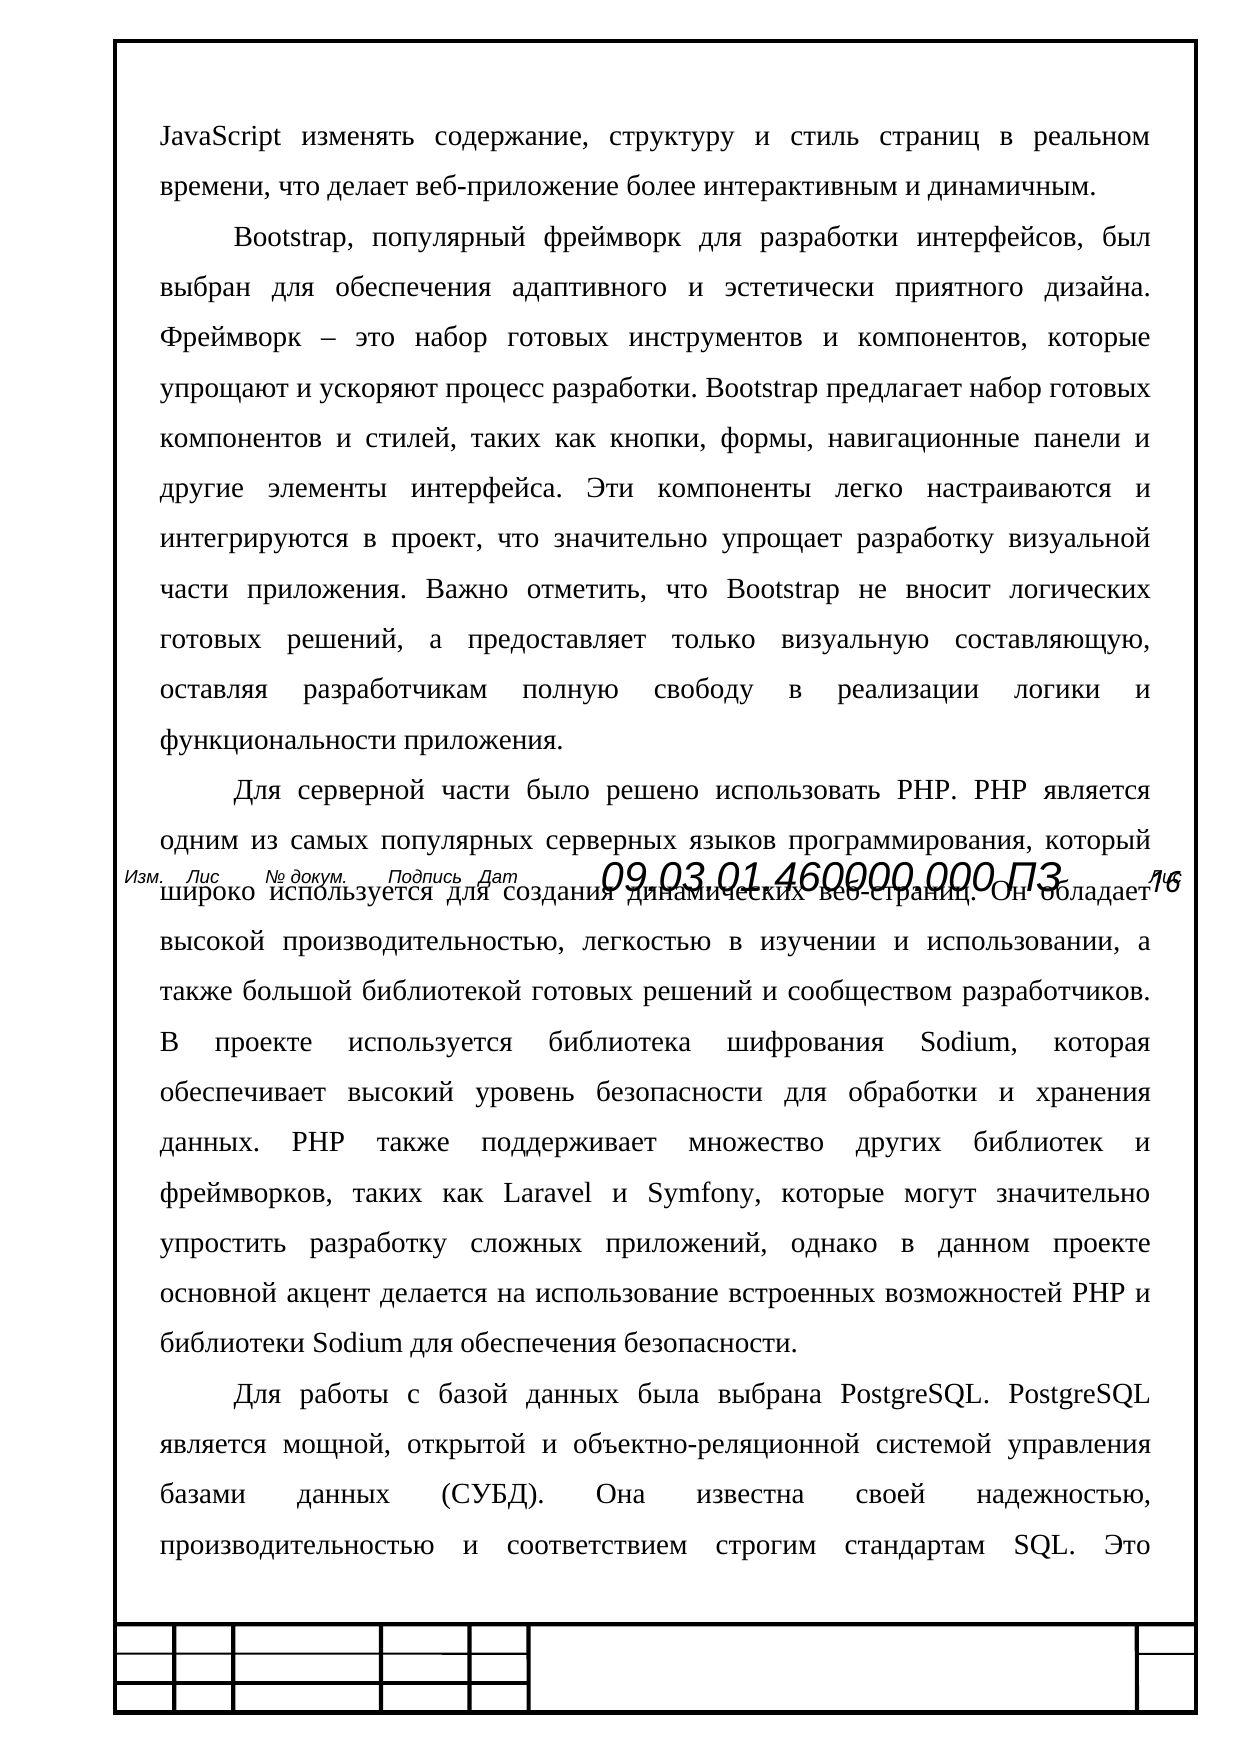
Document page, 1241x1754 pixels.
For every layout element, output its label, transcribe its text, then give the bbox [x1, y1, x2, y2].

text Bootstrap, популярный фреймворк для разработки интерфейсов, был выбран для обеспечения адаптивного и эстетически приятного дизайна. Фреймворк – это набор готовых инструментов и компонентов, которые упрощают и ускоряют процесс разработки. Bootstrap предлагает набор готовых компонентов и стилей, таких как кнопки, формы, навигационные панели и другие элементы интерфейса. Эти компоненты легко настраиваются и интегрируются в проект, что значительно упрощает разработку визуальной части приложения. Важно отметить, что Bootstrap не вносит логических готовых решений, а предоставляет только визуальную составляющую, оставляя разработчикам полную свободу в реализации логики и функциональности приложения. [159, 219, 1152, 755]
text Для серверной части было решено использовать PHP. PHP является одним из самых популярных серверных языков программирования, который широко используется для создания динамических веб-страниц. Он обладает высокой производительностью, легкостью в изучении и использовании, а также большой библиотекой готовых решений и сообществом разработчиков. В проекте используется библиотека шифрования Sodium, которая обеспечивает высокий уровень безопасности для обработки и хранения данных. PHP также поддерживает множество других библиотек и фреймворков, таких как Laravel и Symfony, которые могут значительно упростить разработку сложных приложений, однако в данном проекте основной акцент делается на использование встроенных возможностей PHP и библиотеки Sodium для обеспечения безопасности. [159, 772, 1152, 1359]
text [159, 118, 1152, 202]
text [159, 1376, 1152, 1560]
